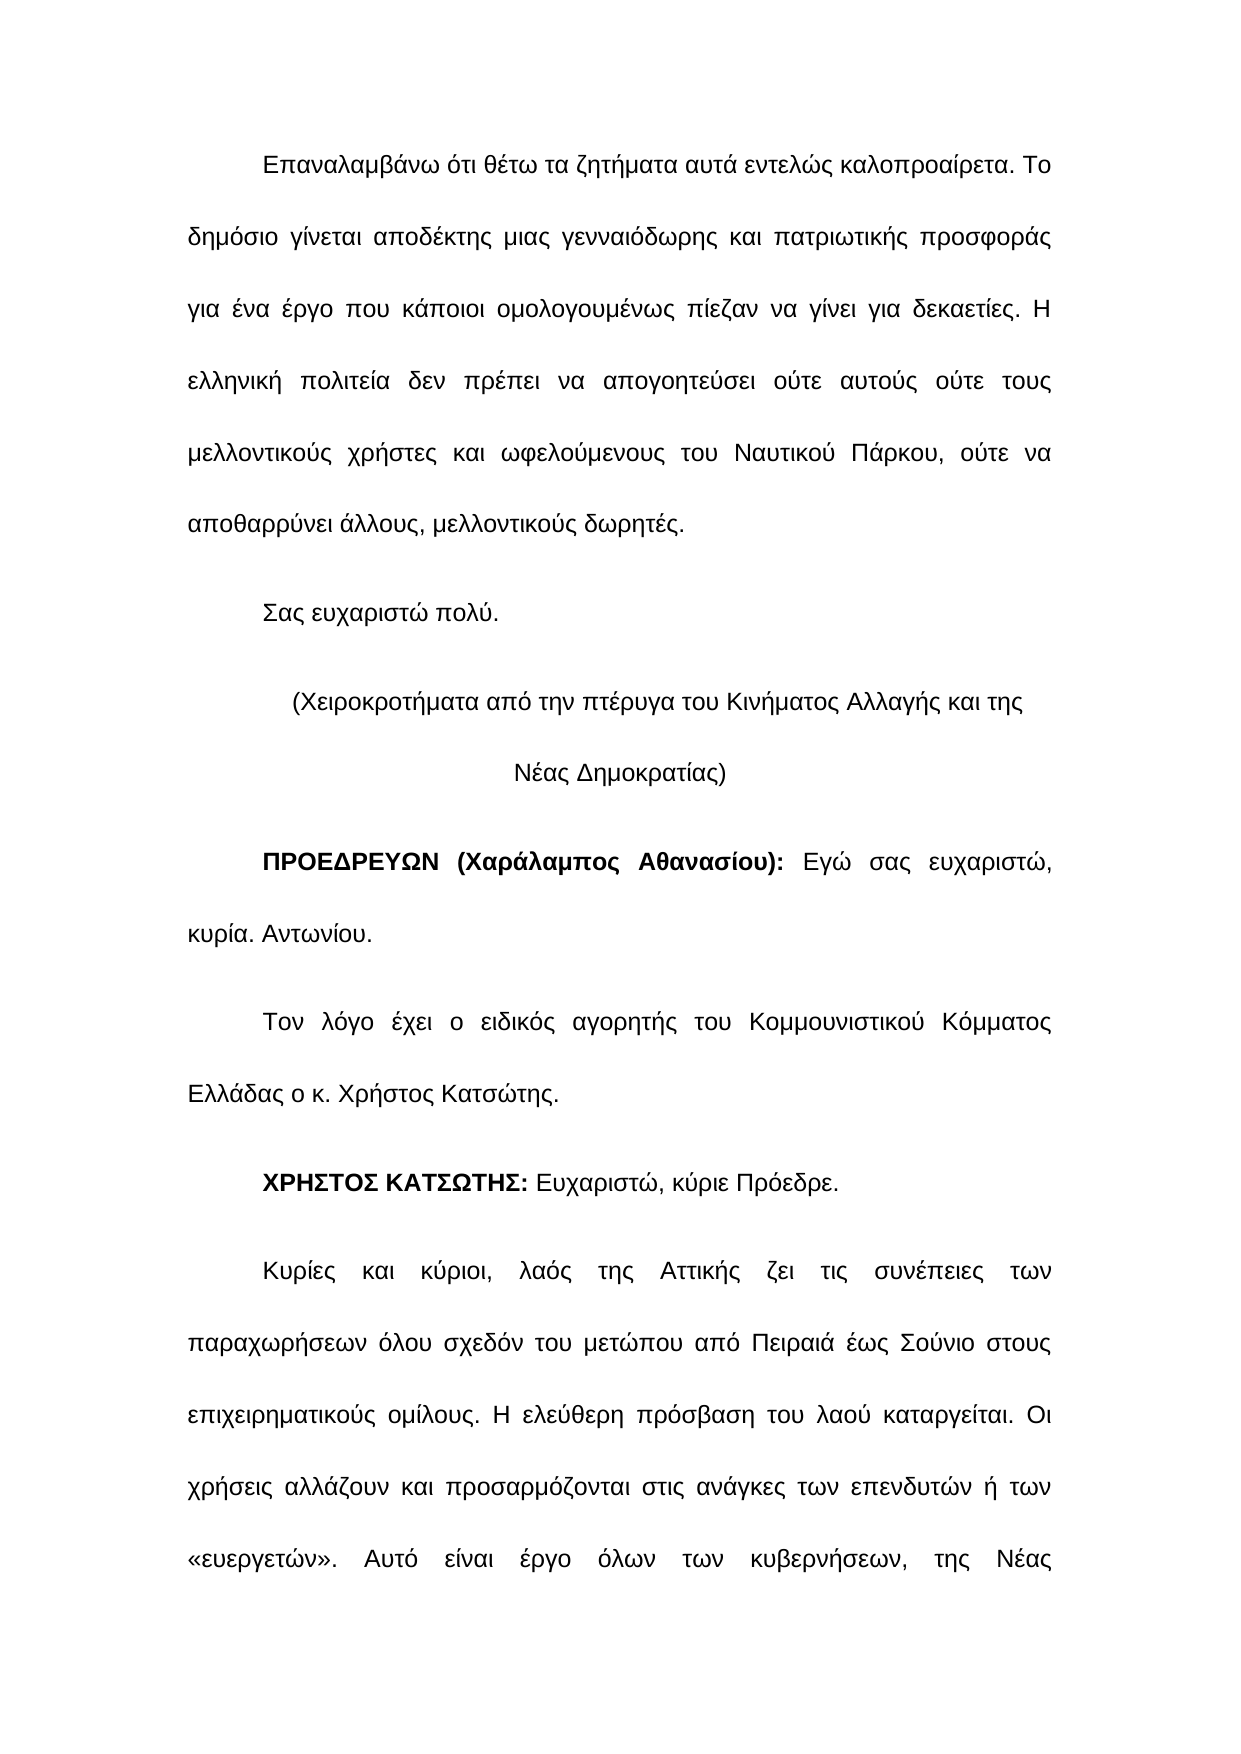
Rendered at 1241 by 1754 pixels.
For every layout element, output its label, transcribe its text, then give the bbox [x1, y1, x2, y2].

text (Χειροκροτήματα από την πτέρυγα του Κινήματος Αλλαγής και της Νέας Δημοκρατίας) [187, 686, 1053, 787]
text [187, 1256, 1053, 1572]
text Τον λόγο έχει ο ειδικός αγορητής του Κομμουνιστικού Κόμματος Ελλάδας ο κ. Χρήστος Κατσώτης. [187, 1007, 1053, 1108]
text Σας ευχαριστώ πολύ. [187, 598, 1053, 627]
text Επαναλαμβάνω ότι θέτω τα ζητήματα αυτά εντελώς καλοπροαίρετα. Το δημόσιο γίνεται αποδέκτης μιας γενναιόδωρης και πατριωτικής προσφοράς για ένα έργο που κάποιοι ομολογουμένως πίεζαν να γίνει για δεκαετίες. Η ελληνική πολιτεία δεν πρέπει να απογοητεύσει ούτε αυτούς ούτε τους μελλοντικούς χρήστες και ωφελούμενους του Ναυτικού Πάρκου, ούτε να αποθαρρύνει άλλους, μελλοντικούς δωρητές. [187, 150, 1053, 538]
text ΧΡΗΣΤΟΣ ΚΑΤΣΩΤΗΣ: Ευχαριστώ, κύριε Πρόεδρε. [187, 1168, 1053, 1196]
text ΠΡΟΕΔΡΕΥΩΝ (Χαράλαμπος Αθανασίου): Εγώ σας ευχαριστώ, κυρία. Αντωνίου. [187, 847, 1053, 947]
